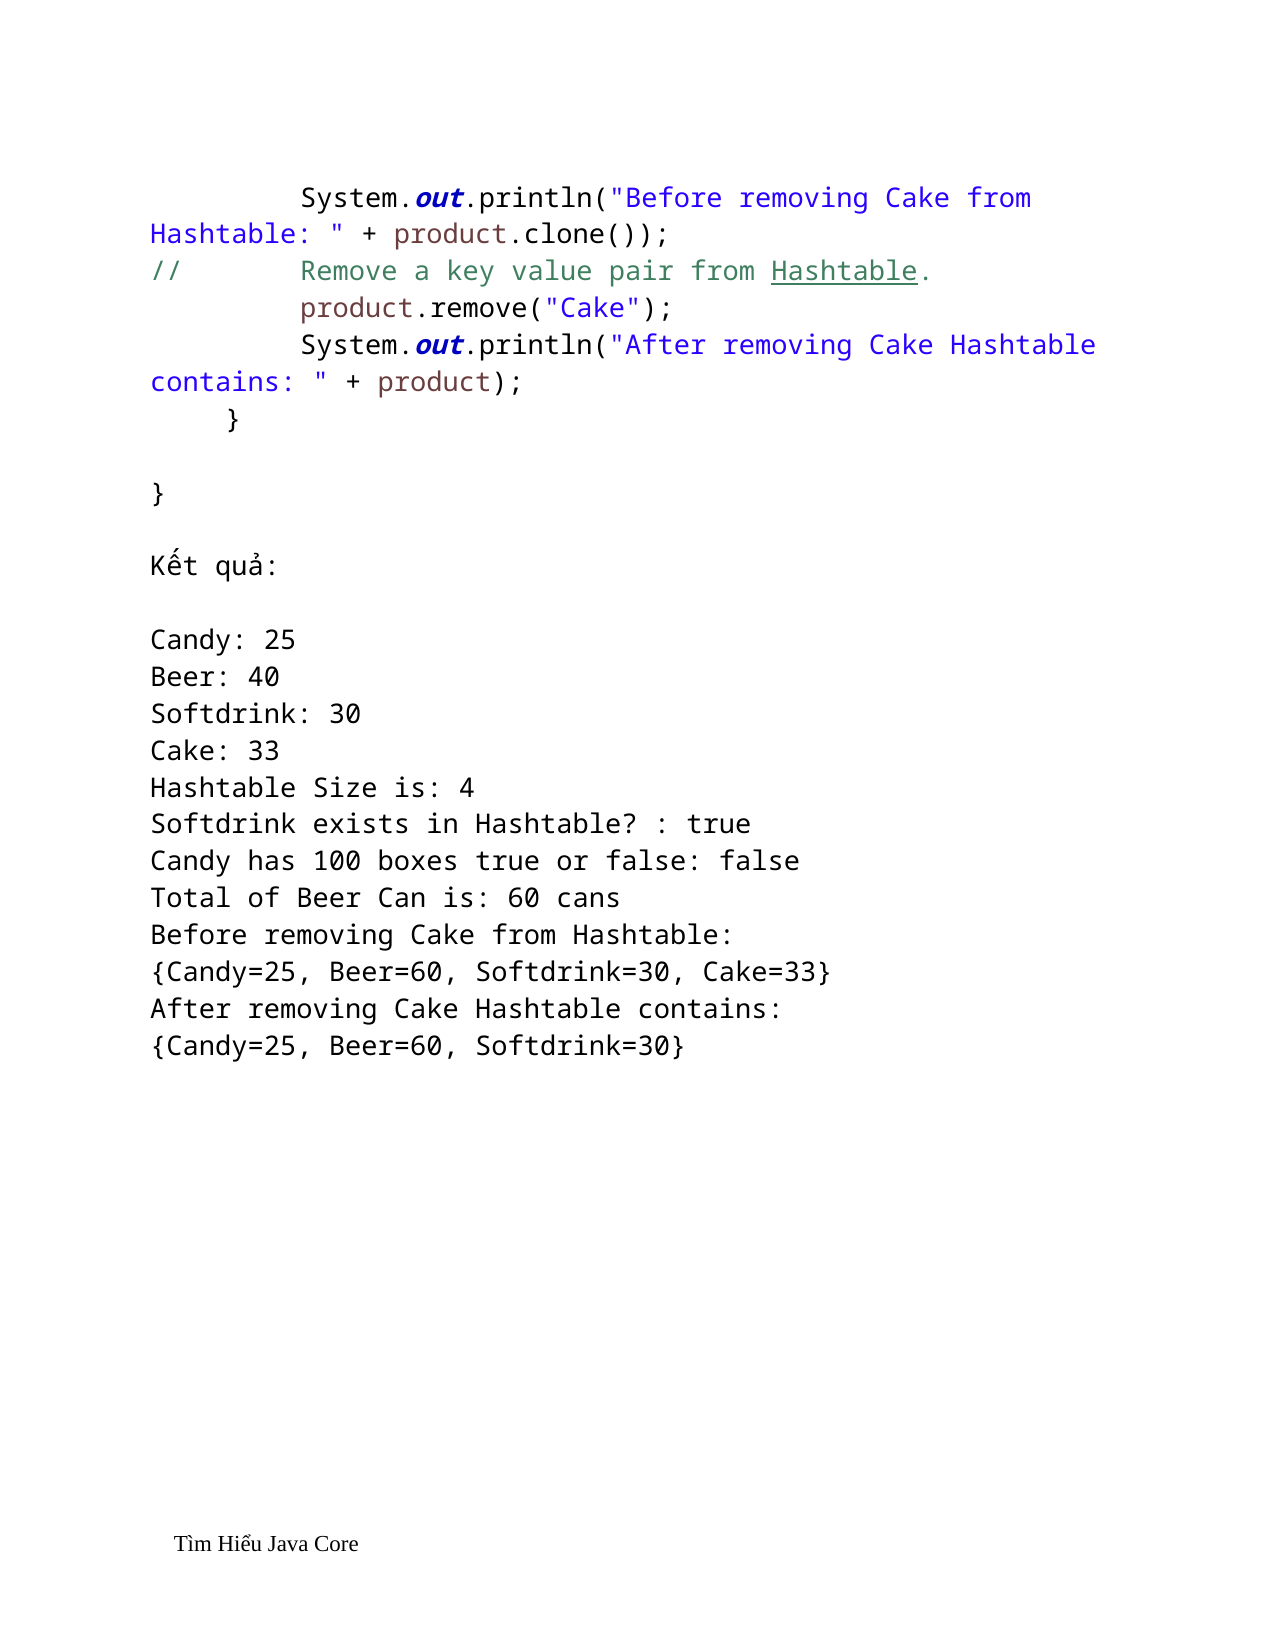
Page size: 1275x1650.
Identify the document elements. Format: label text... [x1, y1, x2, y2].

text Cake: 33 [150, 731, 1125, 768]
text Total of Beer Can is: 60 cans [150, 879, 1125, 916]
text {Candy=25, Beer=60, Softdrink=30} [150, 1026, 1125, 1063]
text Before removing Cake from Hashtable: [150, 916, 1125, 952]
text // Remove a key value pair from Hashtable. [150, 252, 1125, 289]
text System.out.println("After removing Cake Hashtable contains: " + product); [150, 326, 1125, 399]
text Candy has 100 boxes true or false: false [150, 842, 1125, 879]
text Candy: 25 [150, 621, 1125, 657]
text } [150, 399, 1125, 436]
text Kết quả: [150, 547, 1125, 584]
text Softdrink exists in Hashtable? : true [150, 805, 1125, 842]
text } [150, 473, 1125, 510]
text product.remove("Cake"); [150, 289, 1125, 326]
text Hashtable Size is: 4 [150, 768, 1125, 805]
text Softdrink: 30 [150, 694, 1125, 731]
text {Candy=25, Beer=60, Softdrink=30, Cake=33} [150, 952, 1125, 989]
text System.out.println("Before removing Cake from Hashtable: " + product.clone()); [150, 178, 1125, 252]
text After removing Cake Hashtable contains: [150, 989, 1125, 1026]
text Beer: 40 [150, 657, 1125, 694]
